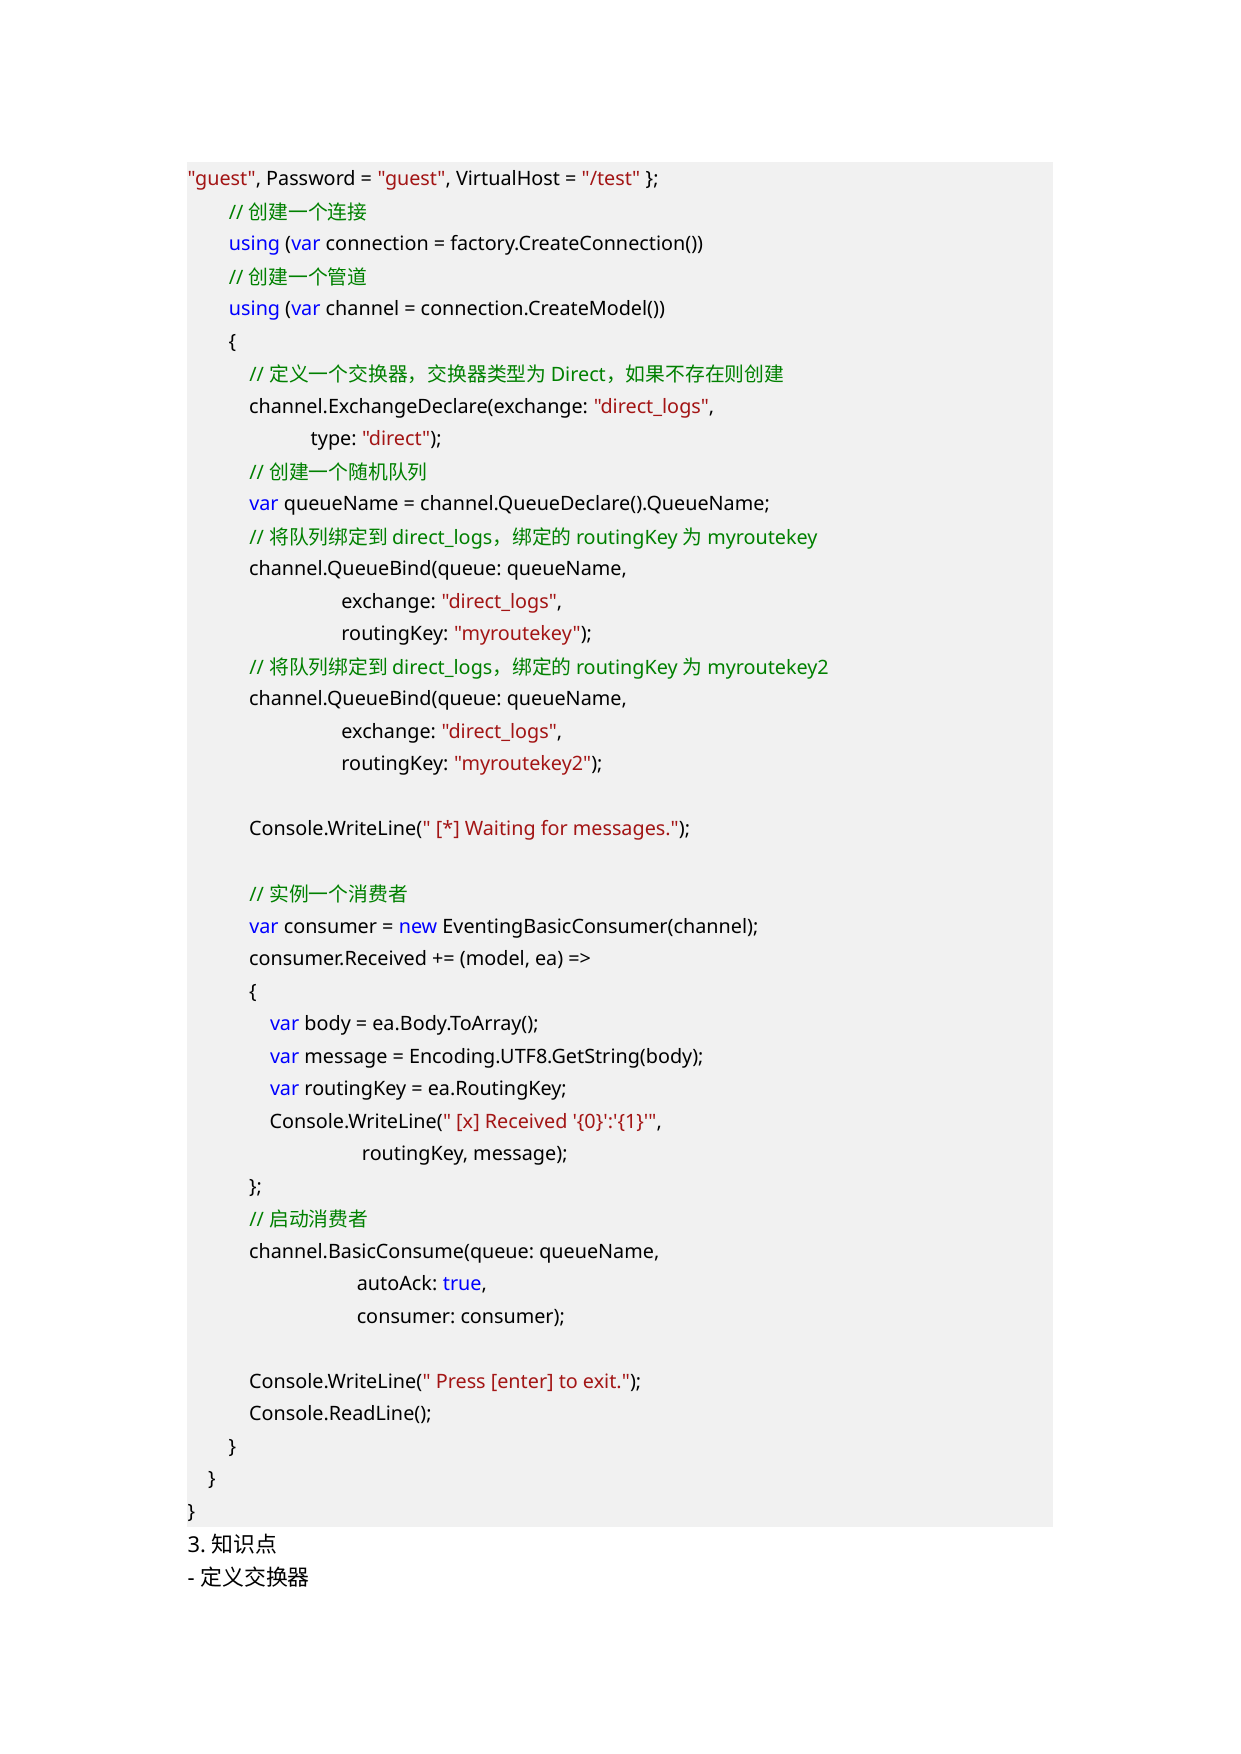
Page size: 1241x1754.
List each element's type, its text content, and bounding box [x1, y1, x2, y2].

text exchange: "direct_logs", [187, 584, 1053, 617]
text var consumer = new EventingBasicConsumer(channel); [187, 909, 1053, 942]
text } [187, 1462, 1053, 1494]
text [187, 162, 1053, 194]
text } [187, 1429, 1053, 1462]
text routingKey: "myroutekey2"); [187, 747, 1053, 779]
text consumer.Received += (model, ea) => [187, 942, 1053, 974]
text exchange: "direct_logs", [187, 714, 1053, 747]
list 知识点 [187, 1527, 1053, 1559]
list } [187, 1494, 1053, 1527]
text { [187, 324, 1053, 357]
text using (var channel = connection.CreateModel()) [187, 292, 1053, 324]
text type: "direct"); [187, 422, 1053, 454]
text Console.ReadLine(); [187, 1397, 1053, 1429]
text routingKey, message); [187, 1137, 1053, 1169]
text // 启动消费者 [187, 1202, 1053, 1234]
text // 创建一个管道 [187, 259, 1053, 292]
text // 将队列绑定到direct_logs，绑定的 routingKey 为 myroutekey2 [187, 649, 1053, 682]
text // 定义一个交换器，交换器类型为 Direct，如果不存在则创建 [187, 357, 1053, 389]
list - 定义交换器 [187, 1559, 1053, 1592]
text channel.QueueBind(queue: queueName, [187, 682, 1053, 714]
text Console.WriteLine(" Press [enter] to exit."); [187, 1364, 1053, 1397]
text autoAck: true, [187, 1267, 1053, 1299]
text using (var connection = factory.CreateConnection()) [187, 227, 1053, 259]
text Console.WriteLine(" [*] Waiting for messages."); [187, 812, 1053, 844]
text // 实例一个消费者 [187, 877, 1053, 909]
text var message = Encoding.UTF8.GetString(body); [187, 1039, 1053, 1072]
text channel.BasicConsume(queue: queueName, [187, 1234, 1053, 1267]
text var queueName = channel.QueueDeclare().QueueName; [187, 487, 1053, 519]
text }; [187, 1169, 1053, 1202]
text var routingKey = ea.RoutingKey; [187, 1072, 1053, 1104]
text var body = ea.Body.ToArray(); [187, 1007, 1053, 1039]
text consumer: consumer); [187, 1299, 1053, 1332]
text routingKey: "myroutekey"); [187, 617, 1053, 649]
text channel.ExchangeDeclare(exchange: "direct_logs", [187, 389, 1053, 422]
text channel.QueueBind(queue: queueName, [187, 552, 1053, 584]
text { [187, 974, 1053, 1007]
text // 创建一个连接 [187, 194, 1053, 227]
text // 将队列绑定到direct_logs，绑定的 routingKey 为 myroutekey [187, 519, 1053, 552]
text // 创建一个随机队列 [187, 454, 1053, 487]
text Console.WriteLine(" [x] Received '{0}':'{1}'", [187, 1104, 1053, 1137]
